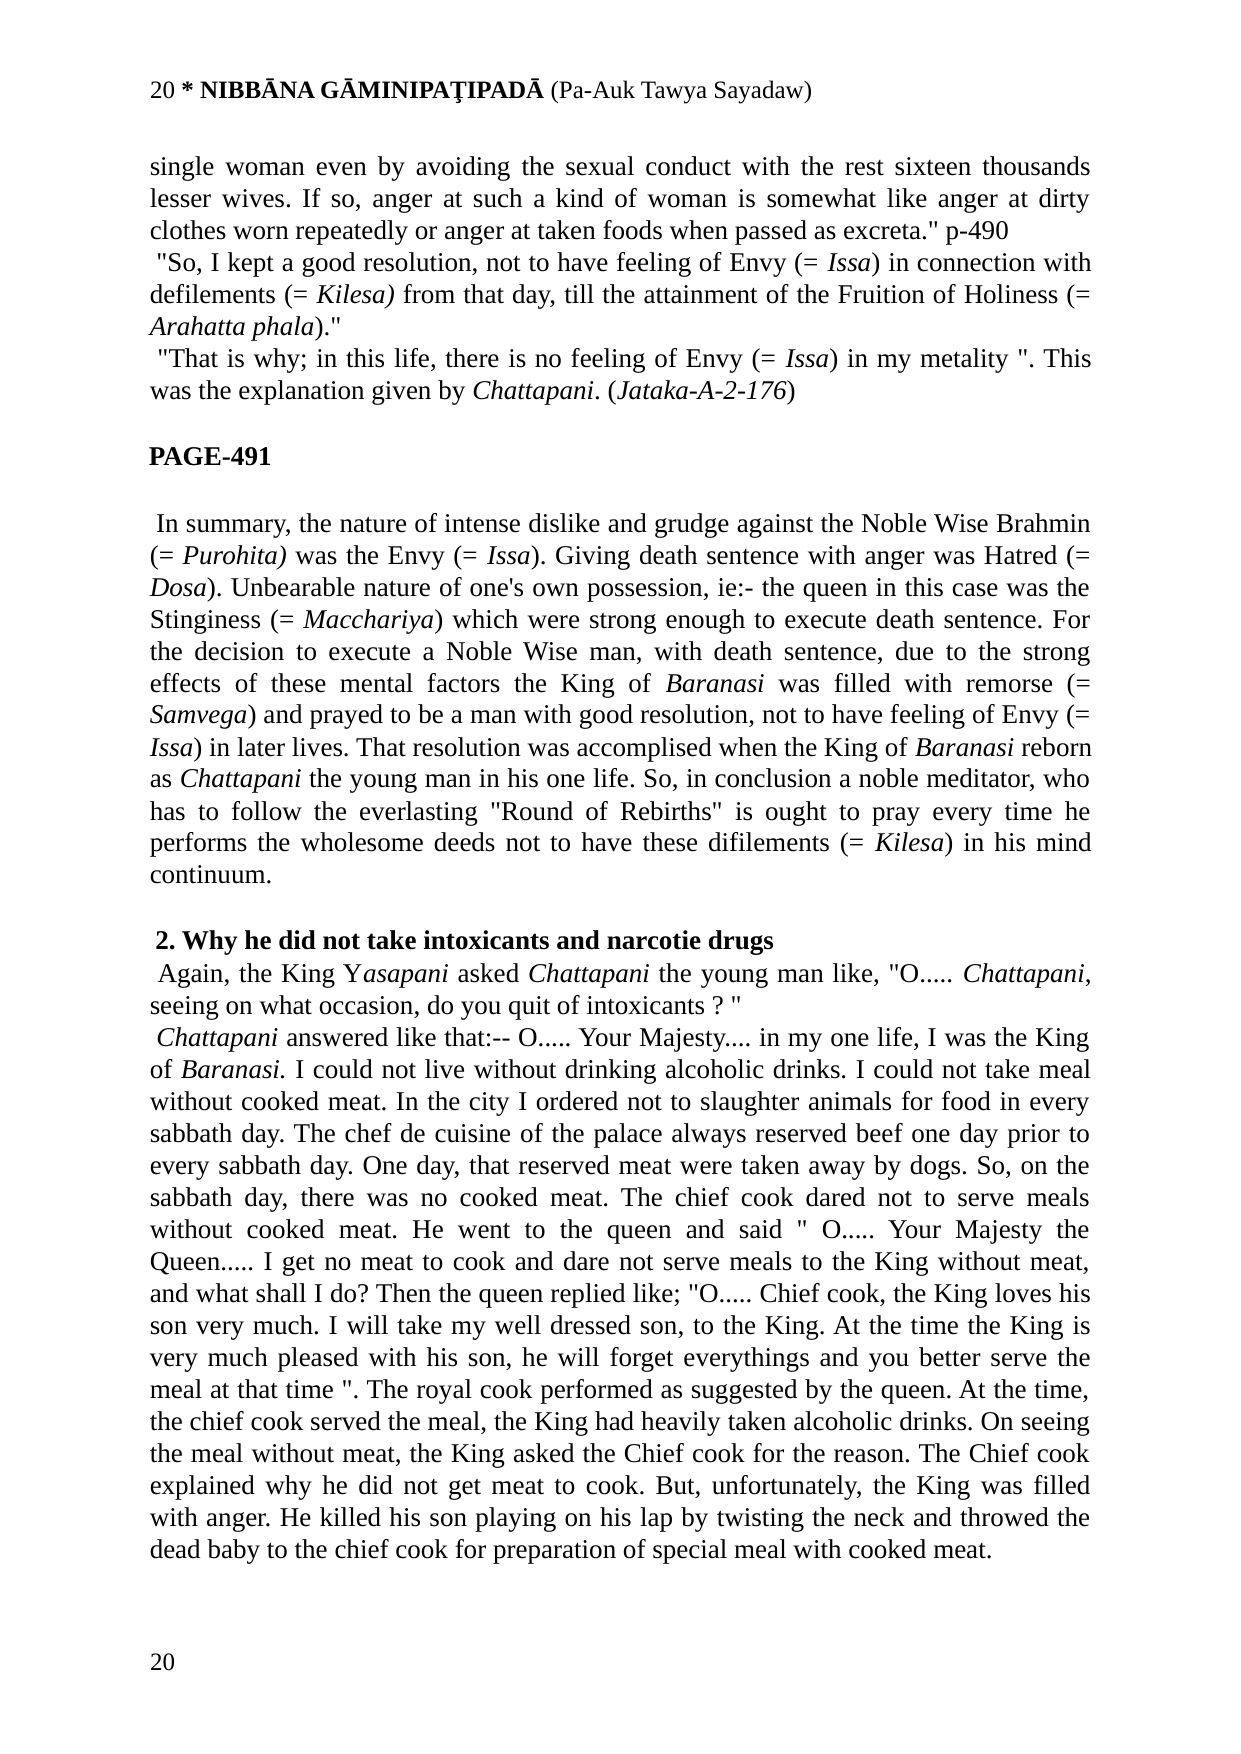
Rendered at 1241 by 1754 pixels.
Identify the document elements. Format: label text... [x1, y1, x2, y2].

text Again, the King Yasapani asked Chattapani the young man like, "O..... Chattapani, seeing on what occasion, do you quit of intoxicants ? " [148, 957, 1092, 1020]
subtitle PAGE-491 [148, 440, 1092, 471]
text "That is why; in this life, there is no feeling of Envy (= Issa) in my metality ". This was the explanation given by Chattapani. (Jataka-A-2-176) [148, 342, 1092, 406]
text In summary, the nature of intense dislike and grudge against the Noble Wise Brahmin (= Purohita) was the Envy (= Issa). Giving death sentence with anger was Hatred (= Dosa). Unbearable nature of one's own possession, ie:- the queen in this case was the Stinginess (= Macchariya) which were strong enough to execute death sentence. For the decision to execute a Noble Wise man, with death sentence, due to the strong effects of these mental factors the King of Baranasi was filled with remorse (= Samvega) and prayed to be a man with good resolution, not to have feeling of Envy (= Issa) in later lives. That resolution was accomplised when the King of Baranasi reborn as Chattapani the young man in his one life. So, in conclusion a noble meditator, who has to follow the everlasting "Round of Rebirths" is ought to pray every time he performs the wholesome deeds not to have these difilements (= Kilesa) in his mind continuum. [148, 507, 1092, 890]
text "So, I kept a good resolution, not to have feeling of Envy (= Issa) in connection with defilements (= Kilesa) from that day, till the attainment of the Fruition of Holiness (= Arahatta phala)." [148, 246, 1092, 342]
text Chattapani answered like that:-- O..... Your Majesty.... in my one life, I was the King of Baranasi. I could not live without drinking alcoholic drinks. I could not take meal without cooked meat. In the city I ordered not to slaughter animals for food in every sabbath day. The chef de cuisine of the palace always reserved beef one day prior to every sabbath day. One day, that reserved meat were taken away by dogs. So, on the sabbath day, there was no cooked meat. The chief cook dared not to serve meals without cooked meat. He went to the queen and said " O..... Your Majesty the Queen..... I get no meat to cook and dare not serve meals to the King without meat, and what shall I do? Then the queen replied like; "O..... Chief cook, the King loves his son very much. I will take my well dressed son, to the King. At the time the King is very much pleased with his son, he will forget everythings and you better serve the meal at that time ". The royal cook performed as suggested by the queen. At the time, the chief cook served the meal, the King had heavily taken alcoholic drinks. On seeing the meal without meat, the King asked the Chief cook for the reason. The Chief cook explained why he did not get meat to cook. But, unfortunately, the King was filled with anger. He killed his son playing on his lap by twisting the neck and throwed the dead baby to the chief cook for preparation of special meal with cooked meat. [148, 1021, 1092, 1564]
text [148, 150, 1092, 246]
subtitle 2. Why he did not take intoxicants and narcotie drugs [148, 924, 1092, 955]
